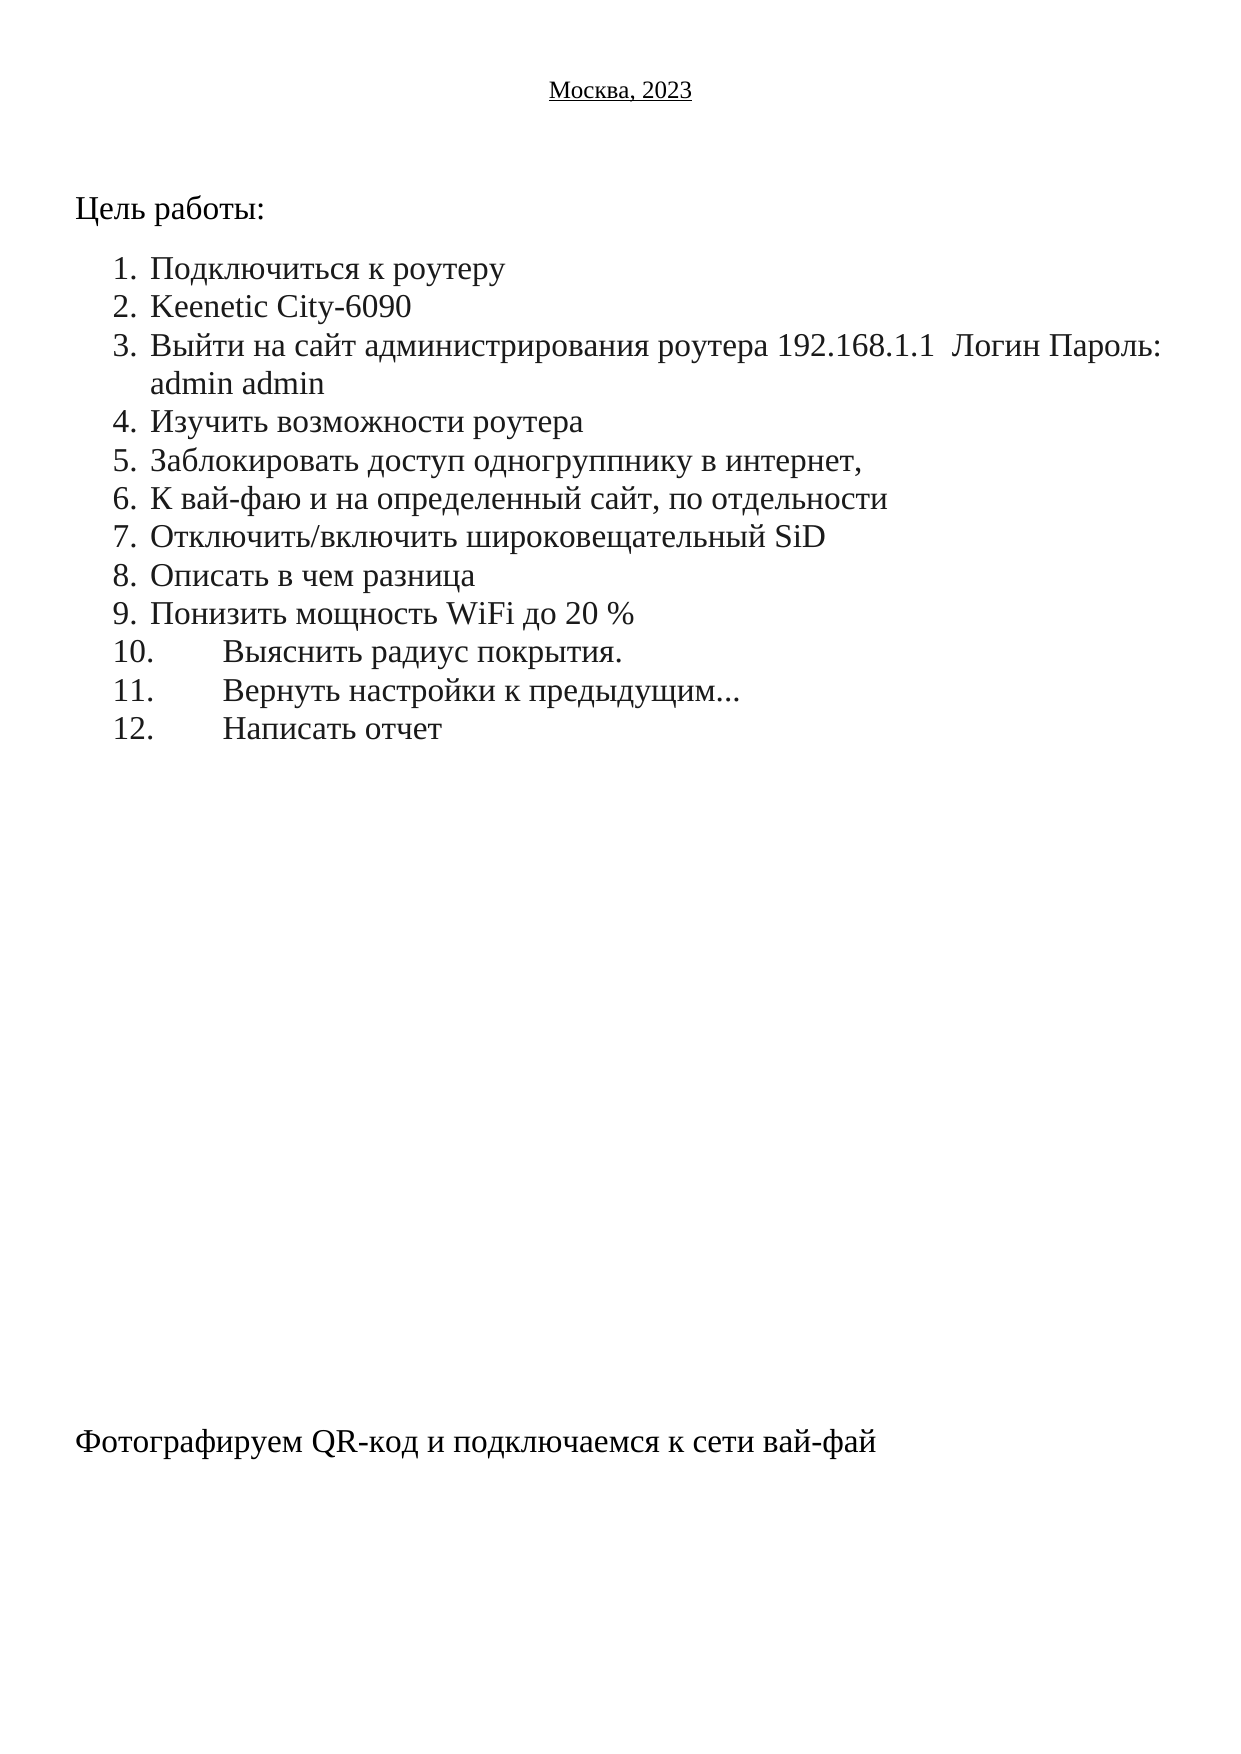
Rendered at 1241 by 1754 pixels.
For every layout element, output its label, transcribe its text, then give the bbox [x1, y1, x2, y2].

list Выйти на сайт администрирования роутера 192.168.1.1 Логин Пароль: admin admin [112, 325, 1165, 402]
list Keenetic City-6090 [112, 287, 1165, 325]
list Вернуть настройки к предыдущим... [112, 670, 1165, 708]
list Написать отчет [112, 708, 1165, 747]
list Описать в чем разница [112, 555, 1165, 593]
list Выяснить радиус покрытия. [112, 632, 1165, 670]
list Отключить/включить широковещательный SiD [112, 517, 1165, 555]
list Изучить возможности роутера [112, 402, 1165, 440]
list Подключиться к роутеру [112, 248, 1165, 287]
text Цель работы: [75, 188, 1165, 226]
text Москва, 2023 [75, 75, 1165, 104]
text Фотографируем QR-код и подключаемся к сети вай-фай [75, 1422, 1165, 1460]
list К вай-фаю и на определенный сайт, по отдельности [112, 478, 1165, 517]
list Заблокировать доступ одногруппнику в интернет, [112, 440, 1165, 478]
list Понизить мощность WiFi до 20 % [112, 593, 1165, 632]
